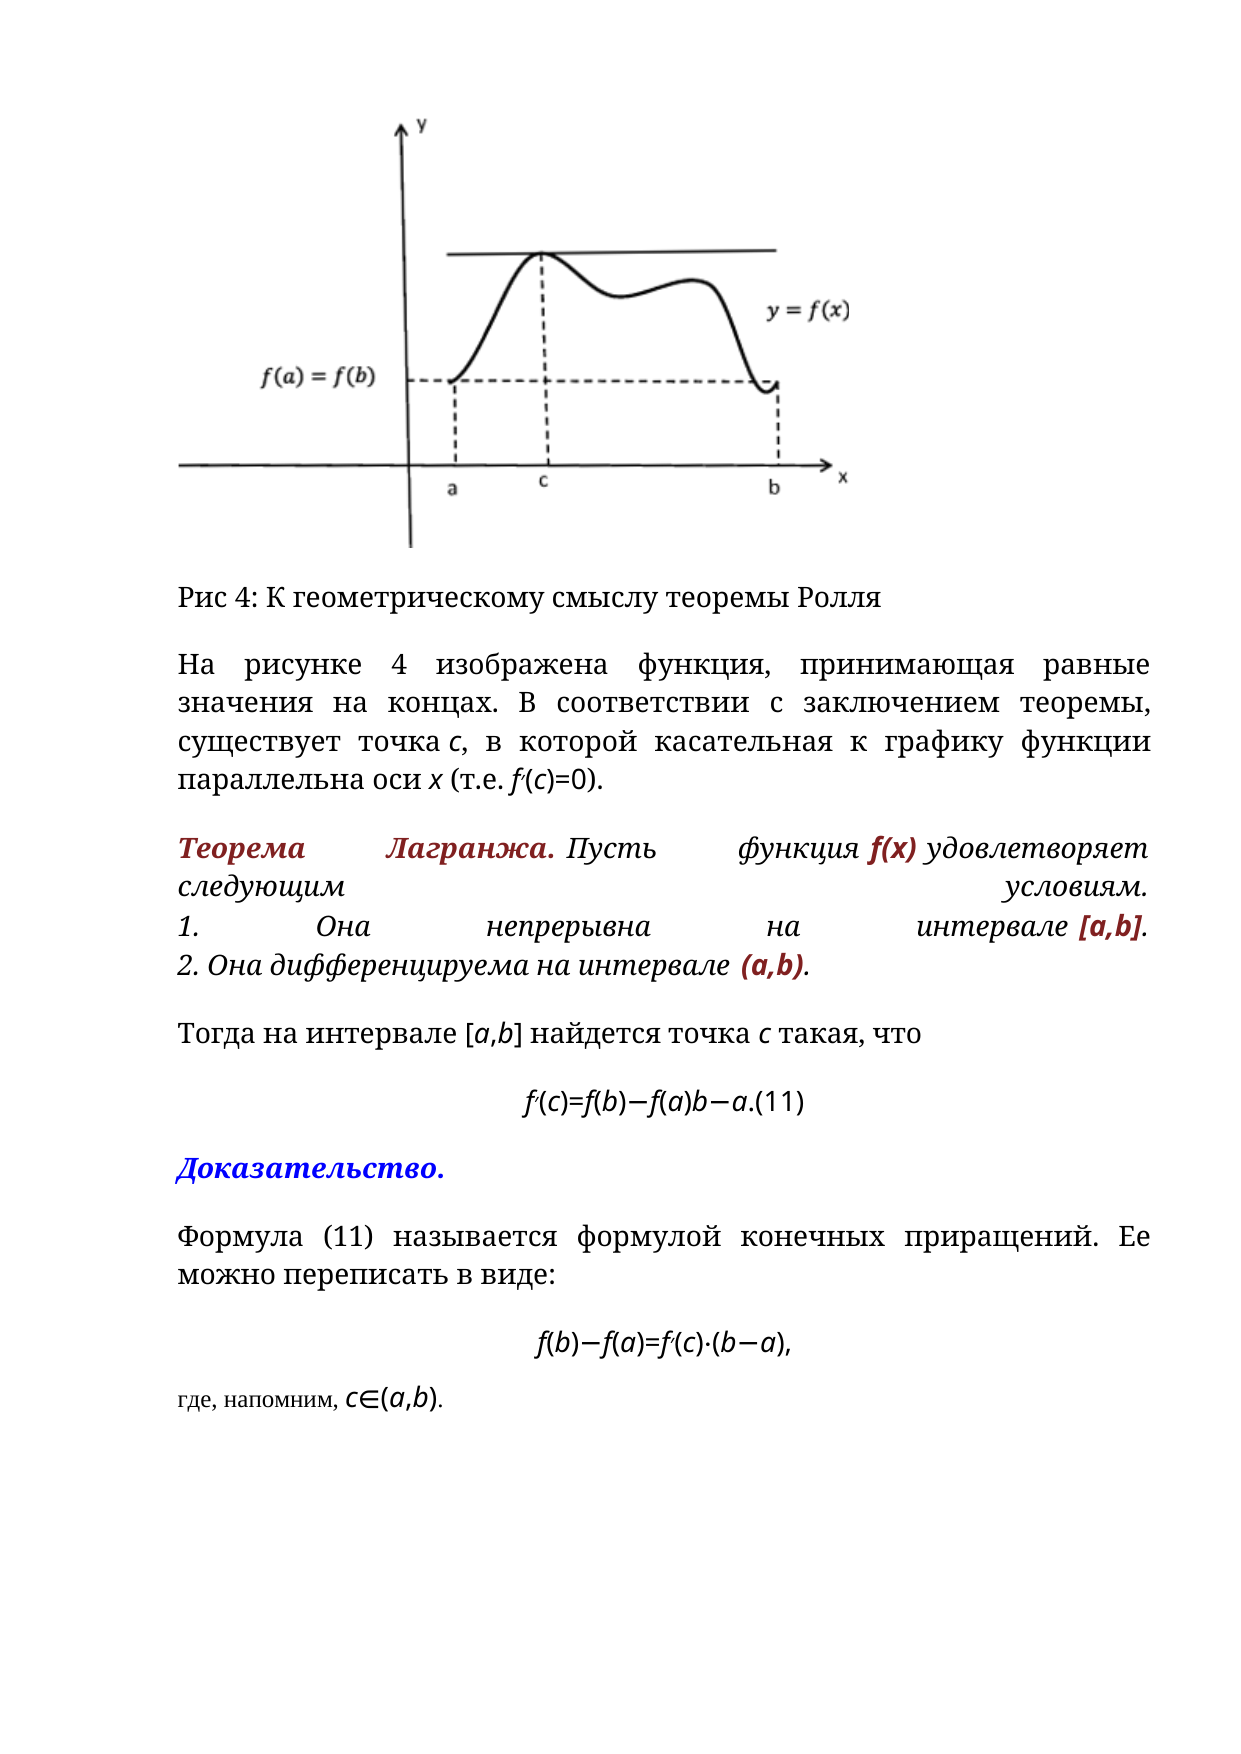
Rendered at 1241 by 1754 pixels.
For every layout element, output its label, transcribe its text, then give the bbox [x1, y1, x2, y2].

text f′(c)=f(b)−f(a)b−a.(11) [177, 1081, 1152, 1119]
text Теорема Лагранжа. Пусть функция f(x) удовлетворяет следующим условиям. 1. Она непрерывна на интервале [a,b]. 2. Она дифференцируема на интервале (a,b). [177, 827, 1152, 984]
text Формула (11) называется формулой конечных приращений. Ее можно переписать в виде: [177, 1216, 1152, 1293]
text Доказательство. [177, 1148, 1152, 1187]
text Тогда на интервале [a,b] найдется точка c такая, что [177, 1013, 1152, 1052]
text Рис 4: К геометрическому смыслу теоремы Ролля [177, 577, 1152, 615]
text На рисунке 4 изображена функция, принимающая равные значения на концах. В соответствии с заключением теоремы, существует точка c, в которой касательная к графику функции параллельна оси x (т.е. f′(c)=0). [177, 644, 1152, 798]
text где, напомним, c∈(a,b). [177, 1377, 1152, 1415]
picture [177, 118, 849, 548]
text f(b)−f(a)=f′(c)⋅(b−a), [177, 1322, 1152, 1360]
